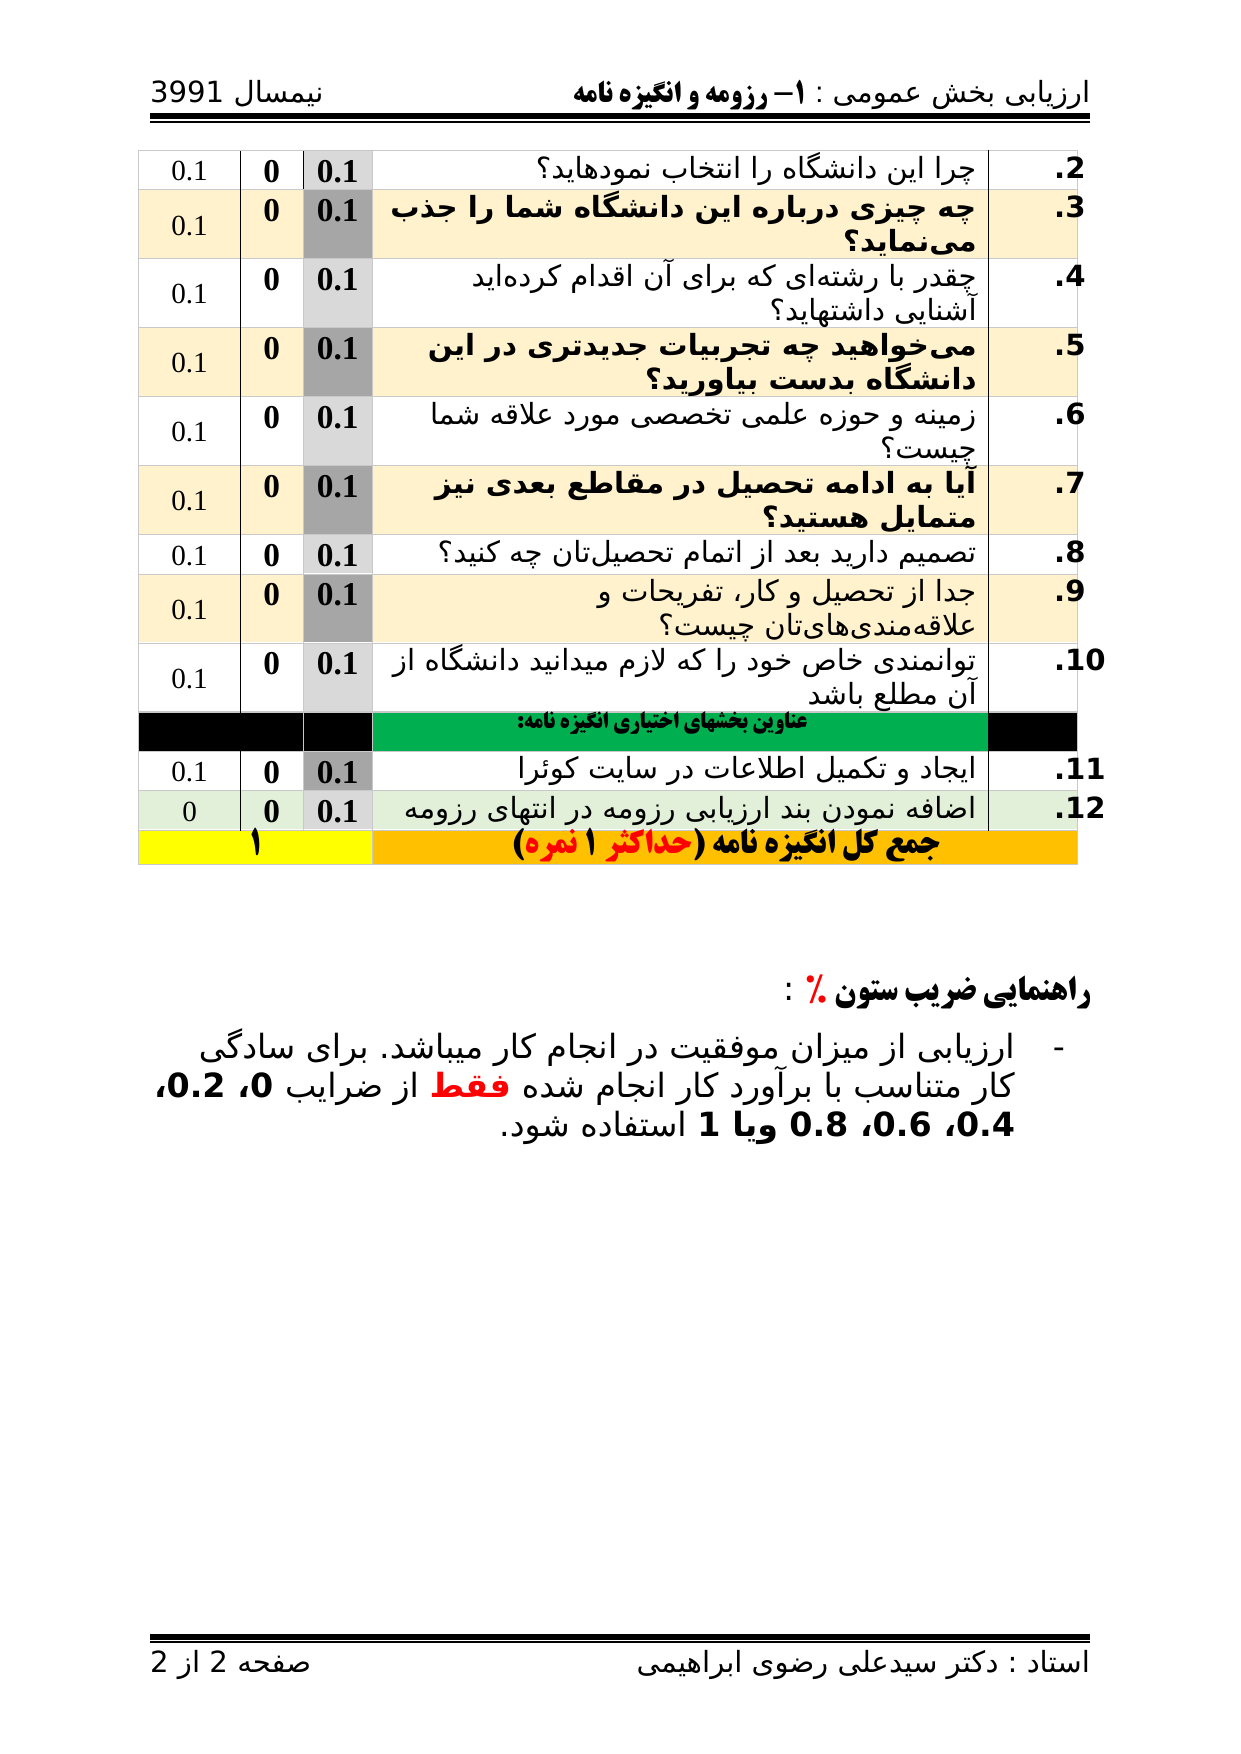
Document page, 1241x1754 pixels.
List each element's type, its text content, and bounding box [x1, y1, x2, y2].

table_cell توانمندی خاص خود را که لازم میدانید دانشگاه از آن مطلع باشد [373, 644, 988, 711]
table_cell جدا از تحصیل و کار، تفریحات و علاقه‌مندی‌های‌تان چیست؟ [373, 575, 988, 642]
table_cell 0.1 [304, 644, 372, 711]
table_cell 0 [241, 575, 303, 642]
table_cell 0.1 [304, 535, 372, 573]
table_cell 0 [241, 397, 303, 465]
table_cell ۱ [139, 831, 372, 864]
table_cell می‌خواهید چه تجربیات جدیدتری در این دانشگاه بدست بیاورید؟ [373, 328, 988, 396]
list ارزیابی از میزان موفقیت در انجام کار میباشد. برای سادگی کار متناسب با برآورد کار انجام شده فقط از ضرایب 0، 0.2، 0.4، 0.6، 0.8 ویا 1 استفاده شود. [150, 1027, 1053, 1144]
table_cell آیا به ادامه تحصیل در مقاطع بعدی نیز متمایل هستید؟ [373, 466, 988, 534]
table_cell [989, 752, 1077, 790]
table_cell [989, 644, 1077, 711]
table_cell زمینه و حوزه علمی تخصصی مورد علاقه شما چیست؟ [373, 397, 988, 465]
table_cell [139, 713, 240, 751]
table_cell 0.1 [304, 791, 372, 829]
table_cell [989, 190, 1077, 258]
table_cell 0 [241, 466, 303, 534]
table_cell 0.1 [139, 575, 240, 642]
table_cell 0.1 [139, 190, 240, 258]
table_cell عناوین بخشهای اختیاری انگیزه نامه: [373, 713, 988, 751]
table_cell 0.1 [139, 397, 240, 465]
table_cell [989, 575, 1077, 642]
table_cell جمع کل انگیزه نامه (حداکثر 1 نمره) [373, 831, 1077, 864]
table_cell [989, 535, 1077, 573]
table_cell 0 [241, 151, 303, 189]
table_cell اضافه نمودن بند ارزیابی رزومه در انتهای رزومه [373, 791, 988, 829]
text راهنمایی ضریب ستون % : [150, 969, 1090, 1011]
table_cell ایجاد و تکمیل اطلاعات در سایت کوئرا [373, 752, 988, 790]
table_cell 0 [241, 328, 303, 396]
table_cell چه چیزی درباره این دانشگاه شما را جذب می‌نماید؟ [373, 190, 988, 258]
table_cell [989, 259, 1077, 327]
table_cell تصمیم دارید بعد از اتمام تحصیل‌تان چه کنید؟ [373, 535, 988, 573]
table_cell 0 [241, 190, 303, 258]
table_cell 0.1 [139, 535, 240, 573]
table_cell 0 [241, 791, 303, 829]
table_cell 0.1 [304, 328, 372, 396]
table_cell 0 [241, 752, 303, 790]
table_cell [989, 151, 1077, 189]
table_cell [989, 466, 1077, 534]
table_cell 0.1 [304, 752, 372, 790]
table_cell 0.1 [304, 466, 372, 534]
table_cell 0.1 [139, 752, 240, 790]
table_cell 0 [241, 259, 303, 327]
table_cell 0.1 [304, 259, 372, 327]
table_cell 0 [139, 791, 240, 829]
table_cell 0.1 [139, 328, 240, 396]
table_cell چرا این دانشگاه را انتخاب نمودهاید؟ [373, 151, 988, 189]
table_cell 0 [241, 535, 303, 573]
table_cell [989, 328, 1077, 396]
table_cell 0.1 [304, 151, 372, 189]
table_cell [989, 397, 1077, 465]
table_cell [241, 713, 303, 751]
table_cell [304, 713, 372, 751]
table_cell 0.1 [139, 644, 240, 711]
table_cell 0.1 [304, 190, 372, 258]
table_cell [989, 791, 1077, 829]
table_cell 0.1 [139, 151, 240, 189]
table_cell 0.1 [139, 466, 240, 534]
table_cell 0.1 [304, 575, 372, 642]
table_cell 0.1 [304, 397, 372, 465]
table_cell چقدر با رشته‌ای که برای آن اقدام کرده‌اید آشنایی داشتهاید؟ [373, 259, 988, 327]
table_cell [989, 713, 1077, 751]
table_cell 0 [241, 644, 303, 711]
table_cell 0.1 [139, 259, 240, 327]
